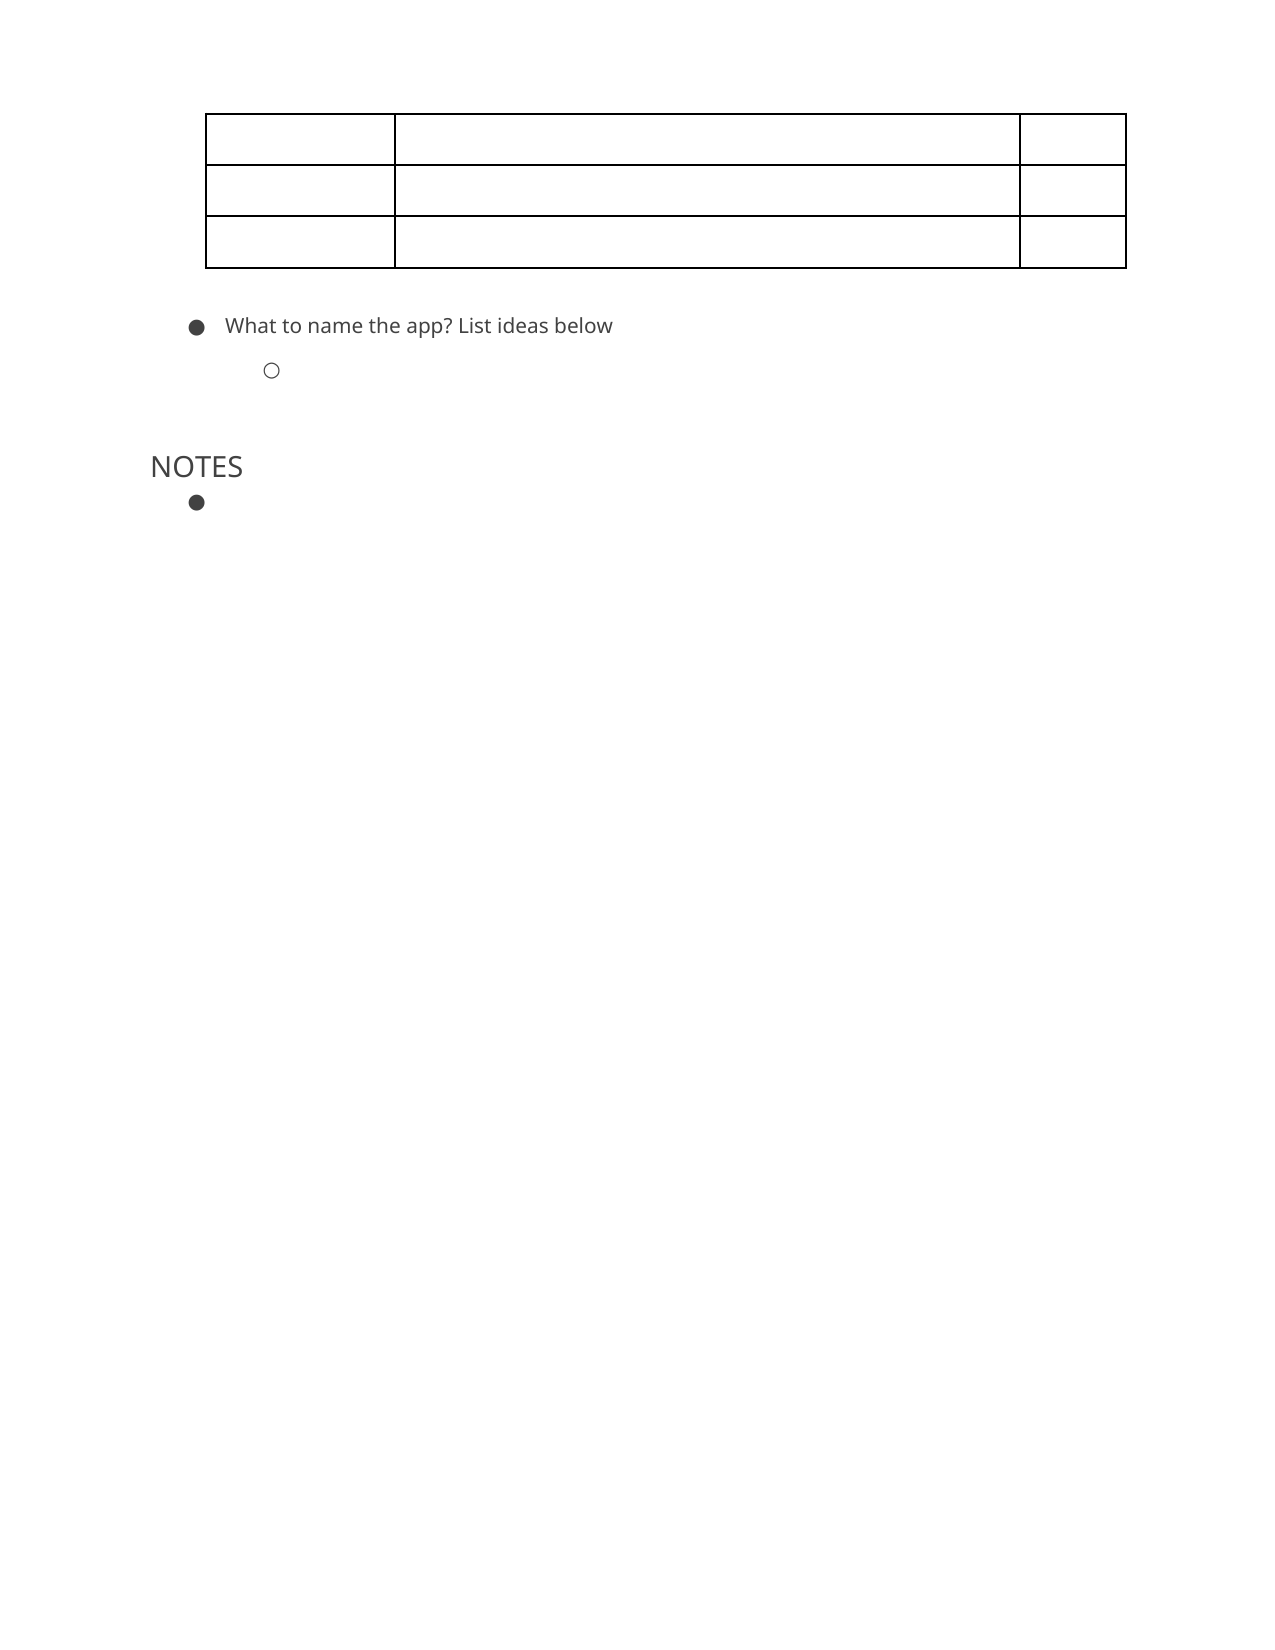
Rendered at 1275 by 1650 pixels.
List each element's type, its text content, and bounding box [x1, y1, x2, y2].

subtitle NOTES [150, 446, 1125, 486]
table_cell [1021, 115, 1125, 164]
table_cell [1021, 217, 1125, 267]
table_cell [396, 217, 1019, 267]
table_cell [207, 217, 394, 267]
table_cell [1021, 166, 1125, 215]
table_cell [207, 166, 394, 215]
table_cell [396, 115, 1019, 164]
table_cell [396, 166, 1019, 215]
list What to name the app? List ideas below [187, 311, 1125, 340]
table_cell [207, 115, 394, 164]
